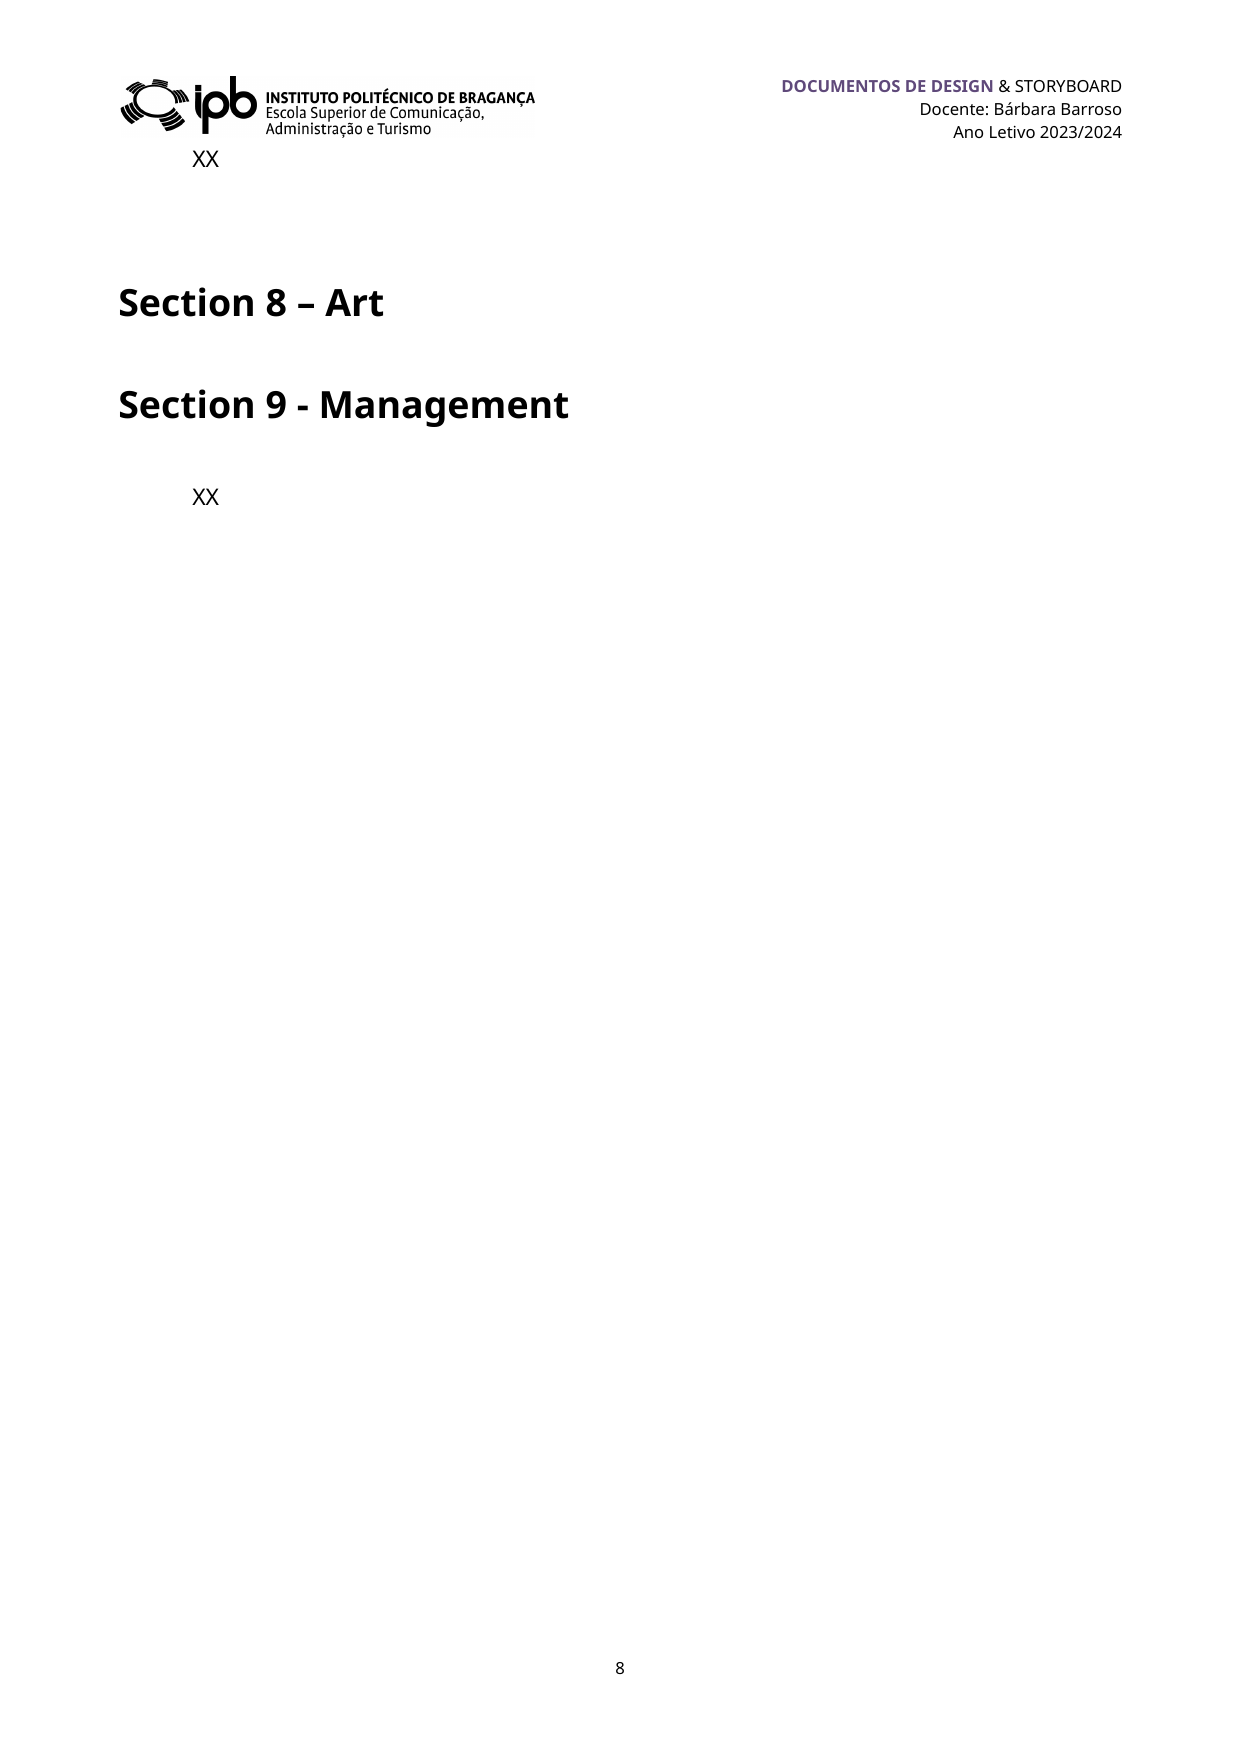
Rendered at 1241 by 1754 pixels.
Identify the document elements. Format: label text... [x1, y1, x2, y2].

text XX [118, 143, 1122, 174]
text Section 9 - Management [118, 378, 1122, 429]
picture [120, 76, 535, 138]
text XX [118, 481, 1122, 512]
text Section 8 – Art [118, 276, 1122, 327]
